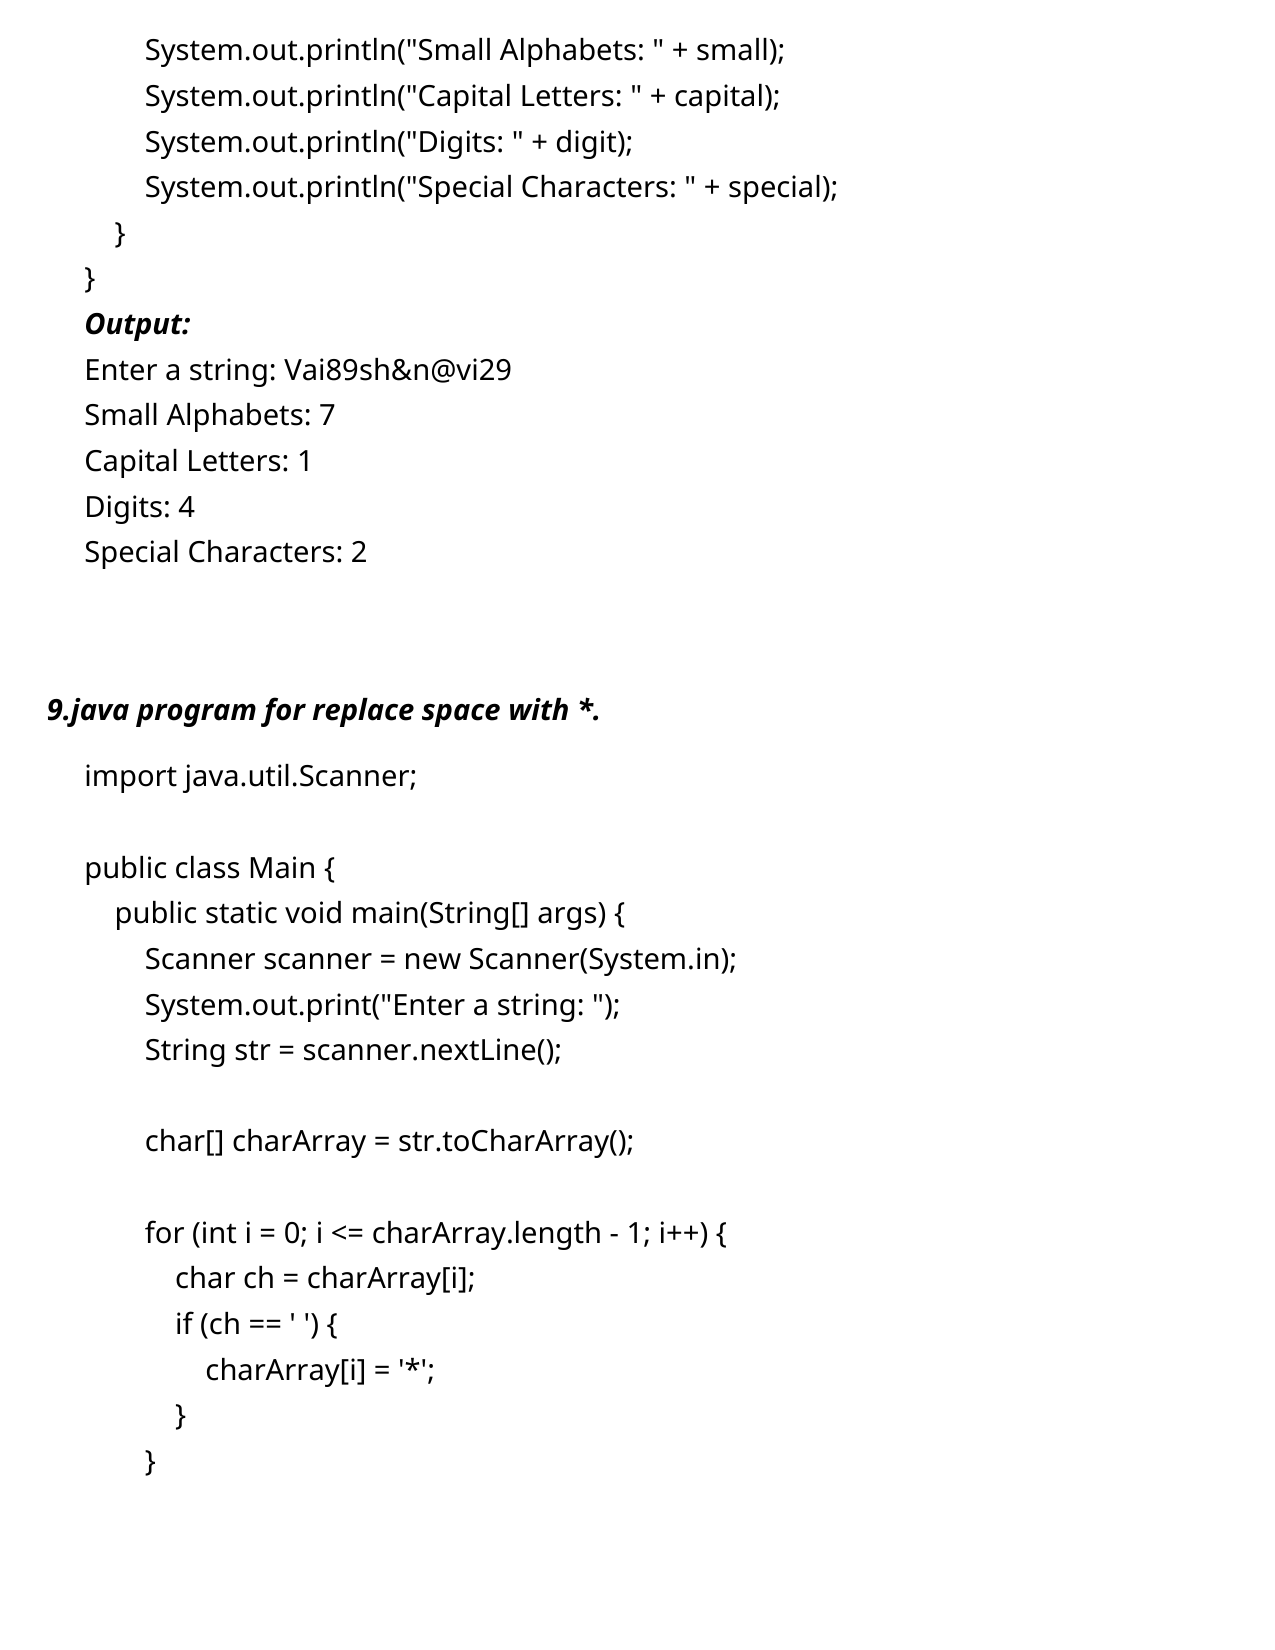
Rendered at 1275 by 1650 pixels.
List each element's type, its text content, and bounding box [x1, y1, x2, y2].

list System.out.println("Small Alphabets: " + small); [84, 29, 1125, 69]
list charArray[i] = '*'; [84, 1349, 1125, 1388]
list } [84, 212, 1125, 252]
list public static void main(String[] args) { [84, 892, 1125, 932]
list System.out.println("Special Characters: " + special); [84, 166, 1125, 206]
list char[] charArray = str.toCharArray(); [84, 1121, 1125, 1160]
list System.out.print("Enter a string: "); [84, 984, 1125, 1023]
list Output: [84, 303, 1125, 343]
list } [84, 1440, 1125, 1480]
list public class Main { [84, 847, 1125, 887]
list char ch = charArray[i]; [84, 1257, 1125, 1297]
list Enter a string: Vai89sh&n@vi29 [84, 349, 1125, 389]
list Capital Letters: 1 [84, 440, 1125, 480]
list } [84, 258, 1125, 297]
list Scanner scanner = new Scanner(System.in); [84, 938, 1125, 978]
list String str = scanner.nextLine(); [84, 1029, 1125, 1069]
list System.out.println("Capital Letters: " + capital); [84, 75, 1125, 115]
list import java.util.Scanner; [84, 756, 1125, 795]
list Small Alphabets: 7 [84, 394, 1125, 434]
list System.out.println("Digits: " + digit); [84, 121, 1125, 161]
list for (int i = 0; i <= charArray.length - 1; i++) { [84, 1212, 1125, 1252]
list if (ch == ' ') { [84, 1303, 1125, 1343]
list } [84, 1394, 1125, 1434]
list Special Characters: 2 [84, 531, 1125, 571]
text 9.java program for replace space with *. [47, 689, 1125, 729]
list Digits: 4 [84, 486, 1125, 526]
